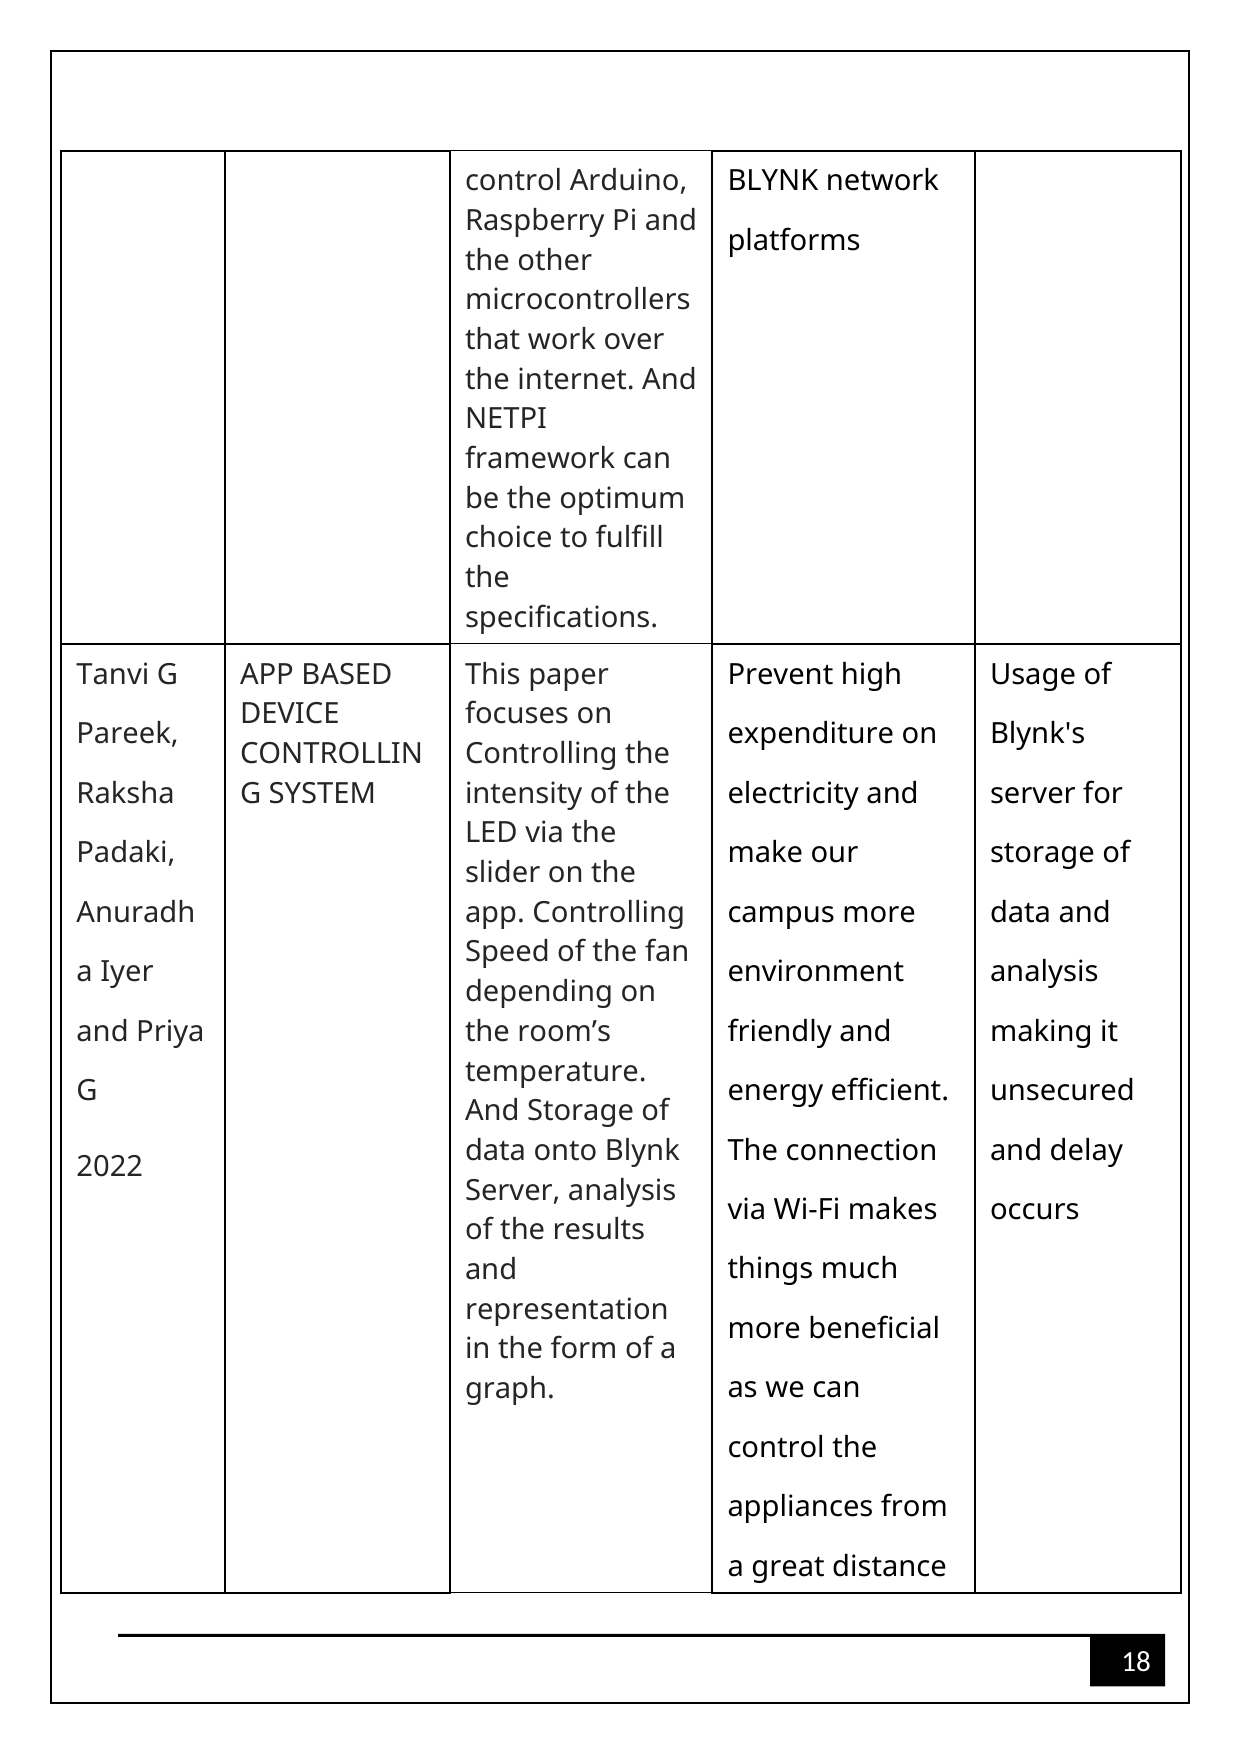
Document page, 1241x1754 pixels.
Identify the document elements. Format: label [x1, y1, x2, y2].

table_cell [62, 645, 224, 1592]
table_cell [451, 151, 711, 643]
table_cell [713, 645, 974, 1592]
table_cell [62, 152, 224, 643]
table_cell [226, 152, 449, 643]
table_cell [451, 644, 711, 1592]
table_cell [976, 645, 1180, 1592]
table_cell [713, 152, 974, 643]
table_cell [976, 152, 1180, 643]
table_cell [226, 645, 449, 1592]
